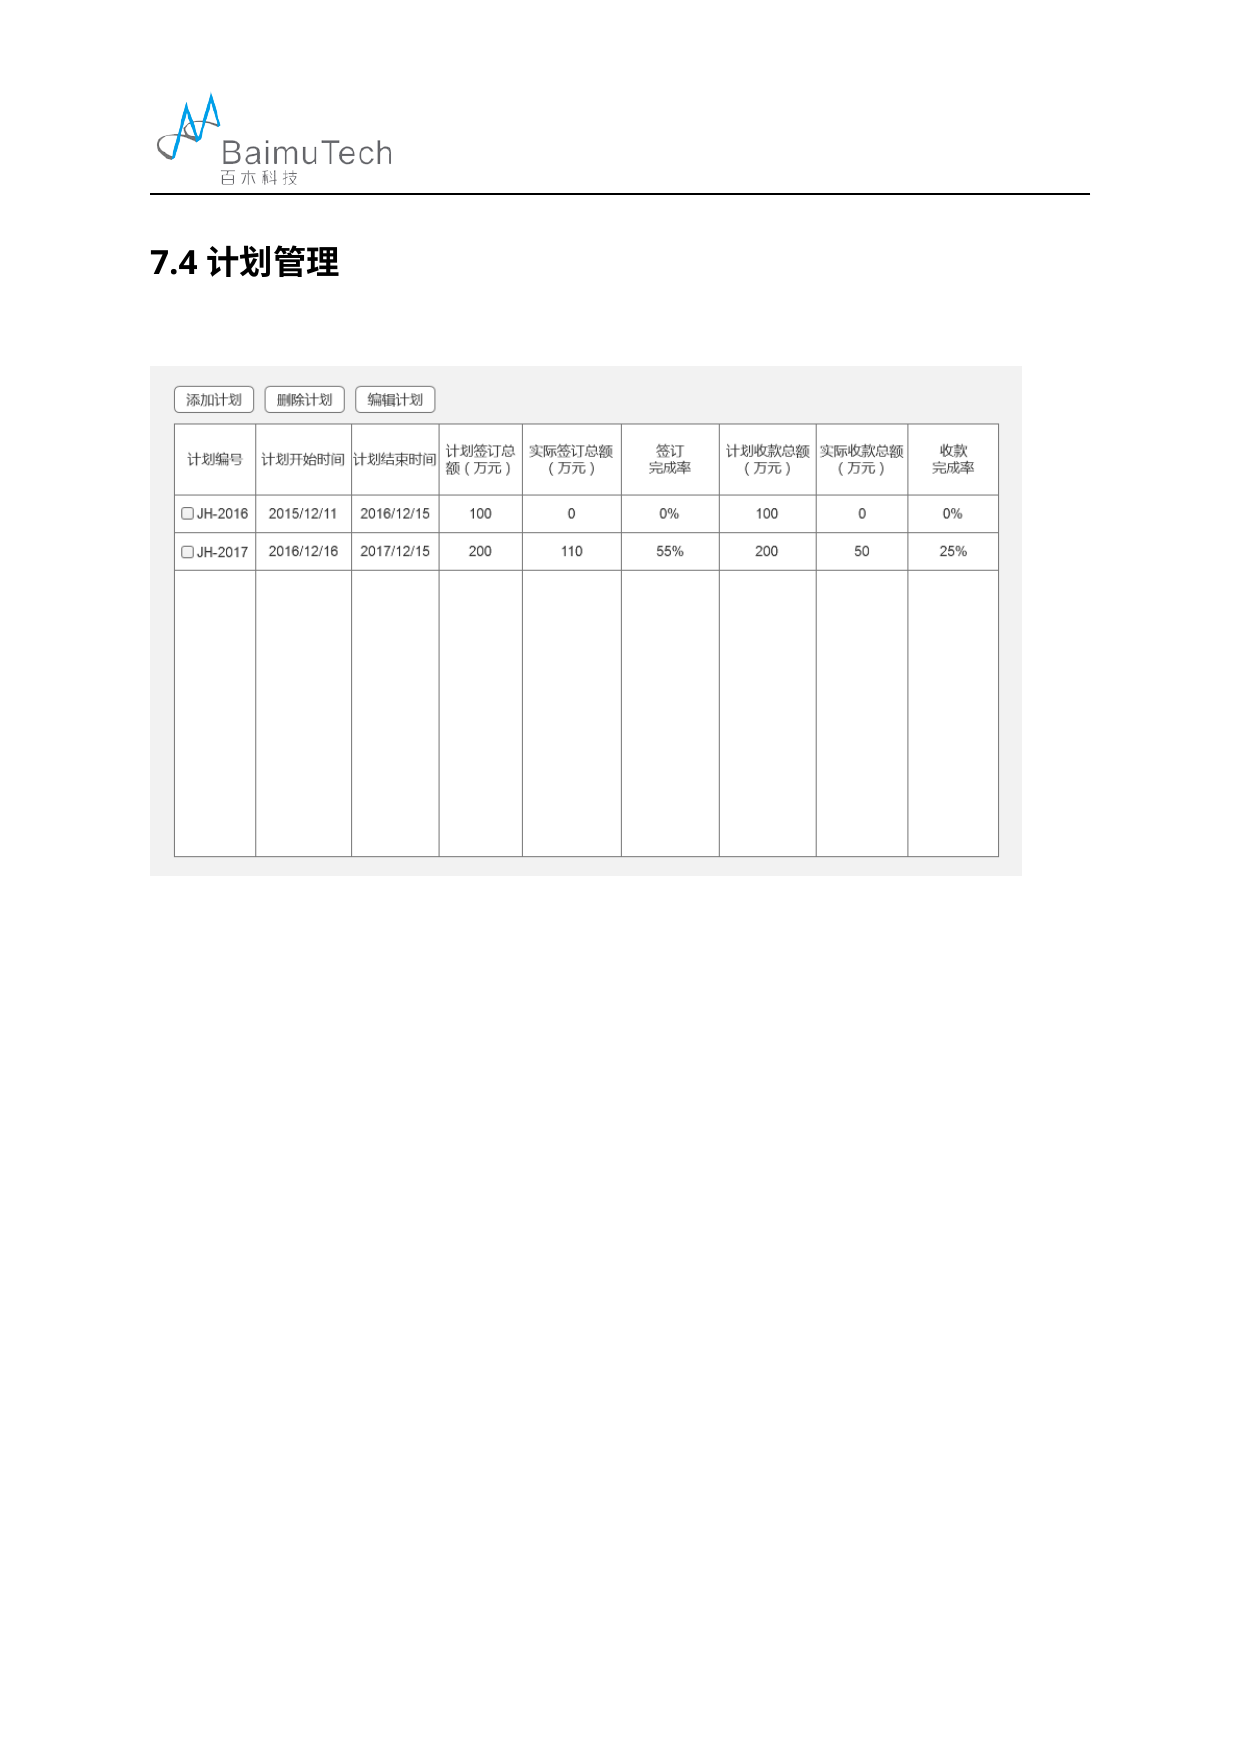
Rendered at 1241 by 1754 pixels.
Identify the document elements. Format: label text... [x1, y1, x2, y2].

subtitle 7.4 计划管理 [150, 216, 1090, 304]
picture [150, 366, 1022, 876]
picture [150, 88, 421, 191]
